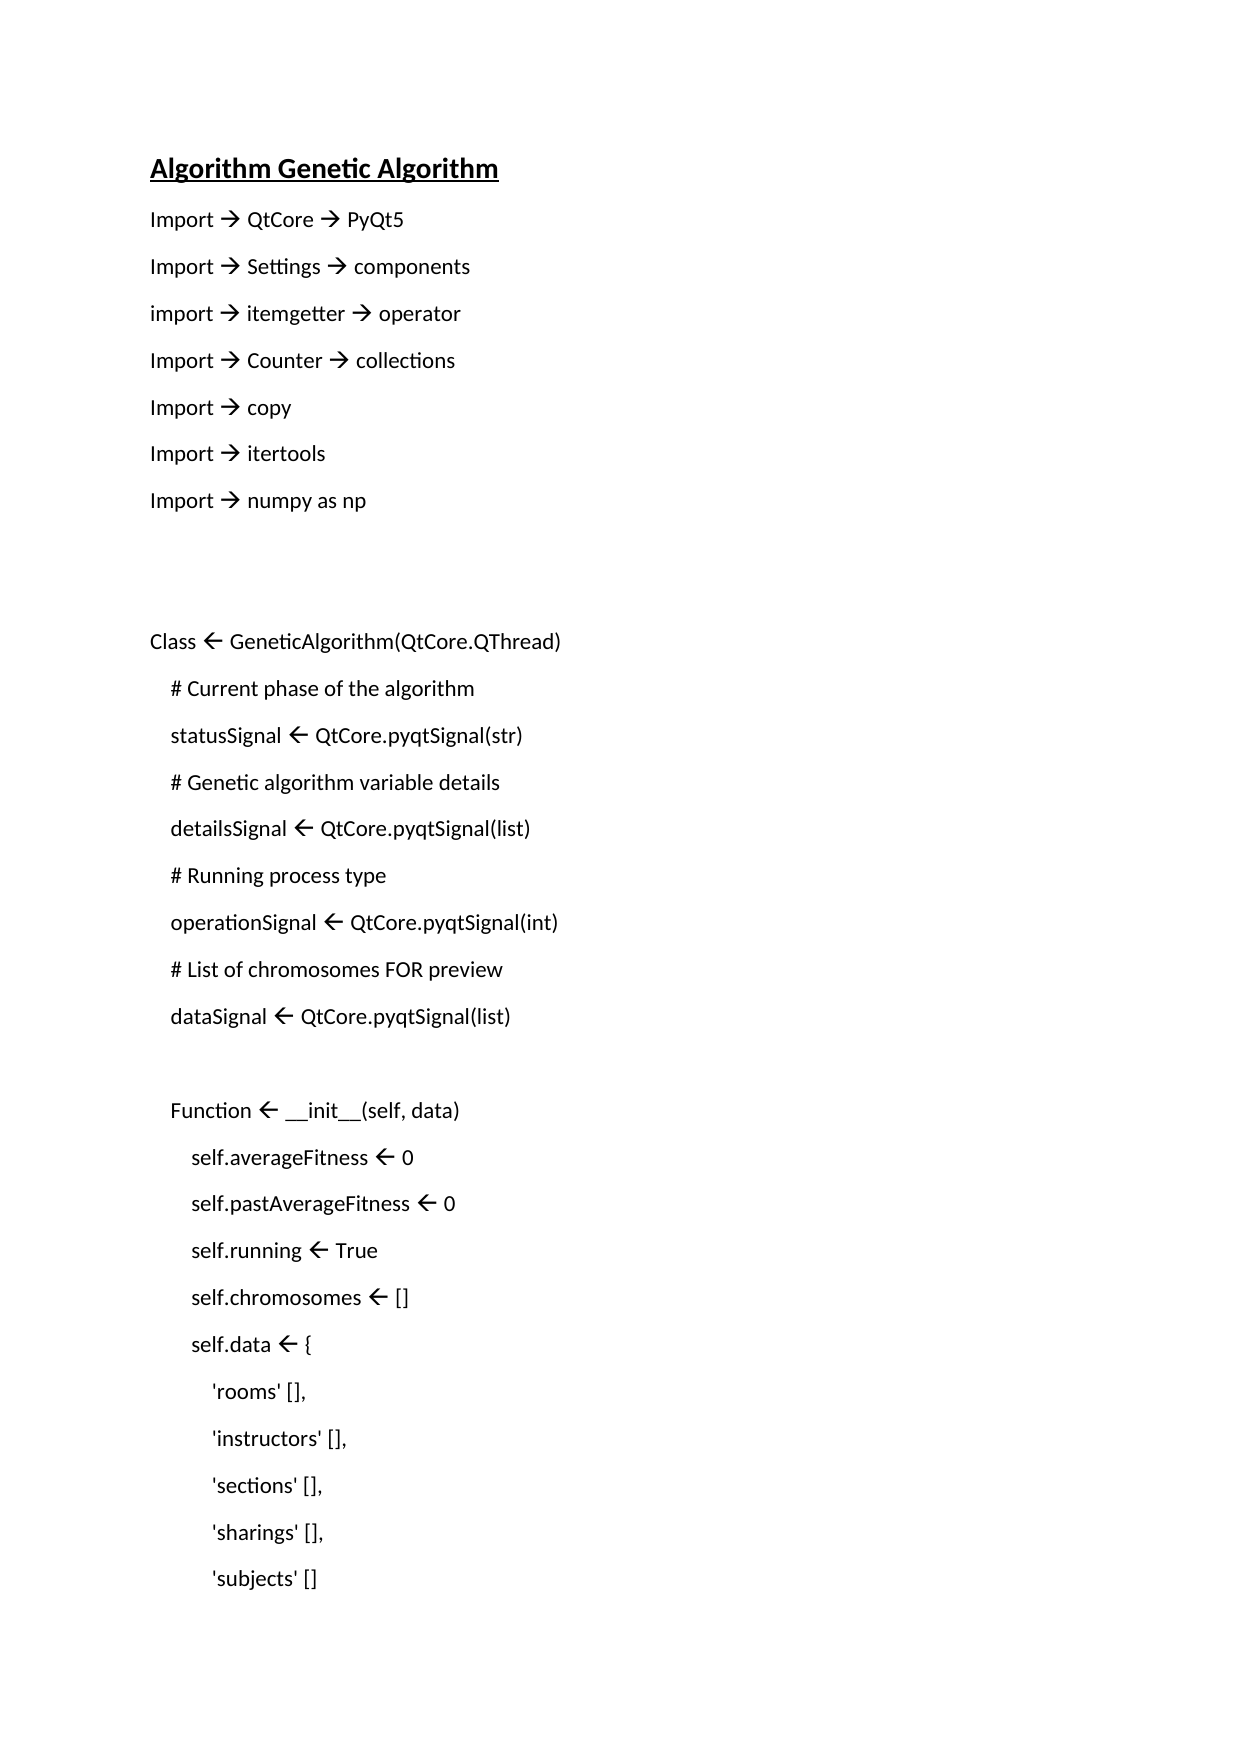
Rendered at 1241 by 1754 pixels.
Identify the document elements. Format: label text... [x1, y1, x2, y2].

text statusSignal QtCore.pyqtSignal(str) [150, 721, 1090, 749]
text dataSignal QtCore.pyqtSignal(list) [150, 1002, 1090, 1030]
text Function __init__(self, data) [150, 1096, 1090, 1124]
text Import numpy as np [150, 486, 1090, 514]
text Import Counter collections [150, 346, 1090, 374]
text # Genetic algorithm variable details [150, 768, 1090, 796]
text Import Settings components [150, 252, 1090, 280]
text # Current phase of the algorithm [150, 674, 1090, 702]
text 'instructors' [], [150, 1424, 1090, 1452]
text Algorithm Genetic Algorithm [150, 150, 1090, 186]
text 'sections' [], [150, 1471, 1090, 1499]
text import itemgetter operator [150, 299, 1090, 327]
text # Running process type [150, 861, 1090, 889]
text 'sharings' [], [150, 1518, 1090, 1546]
text operationSignal QtCore.pyqtSignal(int) [150, 908, 1090, 936]
text self.running True [150, 1236, 1090, 1264]
text self.averageFitness 0 [150, 1143, 1090, 1171]
text 'rooms' [], [150, 1377, 1090, 1405]
text detailsSignal QtCore.pyqtSignal(list) [150, 814, 1090, 842]
text Import QtCore PyQt5 [150, 205, 1090, 233]
text Class GeneticAlgorithm(QtCore.QThread) [150, 627, 1090, 655]
text Import itertools [150, 439, 1090, 467]
text Import copy [150, 393, 1090, 421]
text self.chromosomes [] [150, 1283, 1090, 1311]
text 'subjects' [] [150, 1564, 1090, 1592]
text self.pastAverageFitness 0 [150, 1189, 1090, 1217]
text # List of chromosomes FOR preview [150, 955, 1090, 983]
text self.data { [150, 1330, 1090, 1358]
